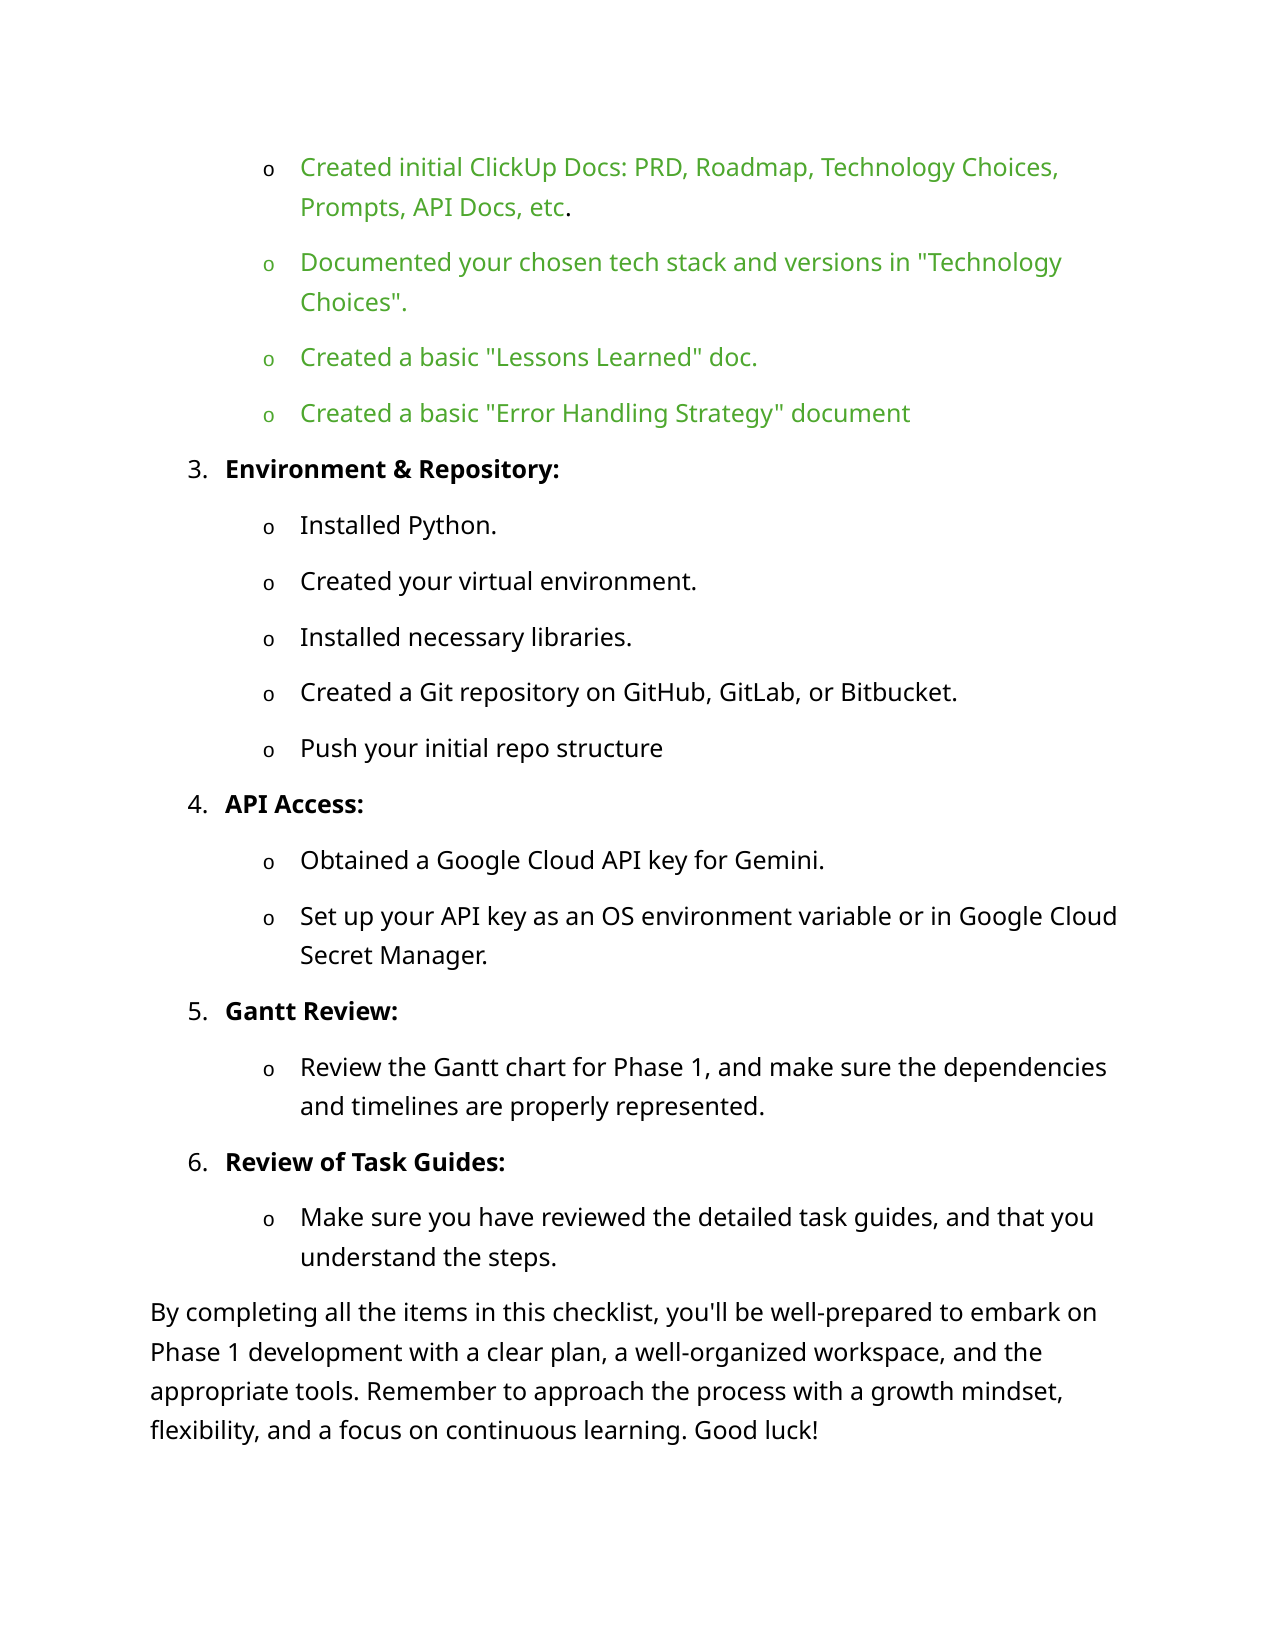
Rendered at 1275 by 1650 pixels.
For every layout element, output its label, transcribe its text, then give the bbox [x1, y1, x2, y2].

list Review the Gantt chart for Phase 1, and make sure the dependencies and timelines are properly represented. [262, 1049, 1125, 1122]
list Created a Git repository on GitHub, GitLab, or Bitbucket. [262, 675, 1125, 709]
list Documented your chosen tech stack and versions in "Technology Choices". [262, 245, 1125, 318]
list Gantt Review: [187, 993, 1125, 1027]
list Created your virtual environment. [262, 563, 1125, 597]
list Make sure you have reviewed the detailed task guides, and that you understand the steps. [262, 1200, 1125, 1273]
list Obtained a Google Cloud API key for Gemini. [262, 842, 1125, 877]
list Environment & Repository: [187, 452, 1125, 486]
list Review of Task Guides: [187, 1144, 1125, 1178]
list Created a basic "Lessons Learned" doc. [262, 340, 1125, 374]
list Created initial ClickUp Docs: PRD, Roadmap, Technology Choices, Prompts, API Docs, etc. [262, 150, 1125, 223]
list Set up your API key as an OS environment variable or in Google Cloud Secret Manager. [262, 898, 1125, 972]
list Created a basic "Error Handling Strategy" document [262, 396, 1125, 430]
list Push your initial repo structure [262, 731, 1125, 765]
list Installed necessary libraries. [262, 619, 1125, 653]
list API Access: [187, 787, 1125, 821]
text By completing all the items in this checklist, you'll be well-prepared to embark on Phase 1 development with a clear plan, a well-organized workspace, and the appropriate tools. Remember to approach the process with a growth mindset, flexibility, and a focus on continuous learning. Good luck! [150, 1295, 1125, 1447]
list Installed Python. [262, 507, 1125, 542]
